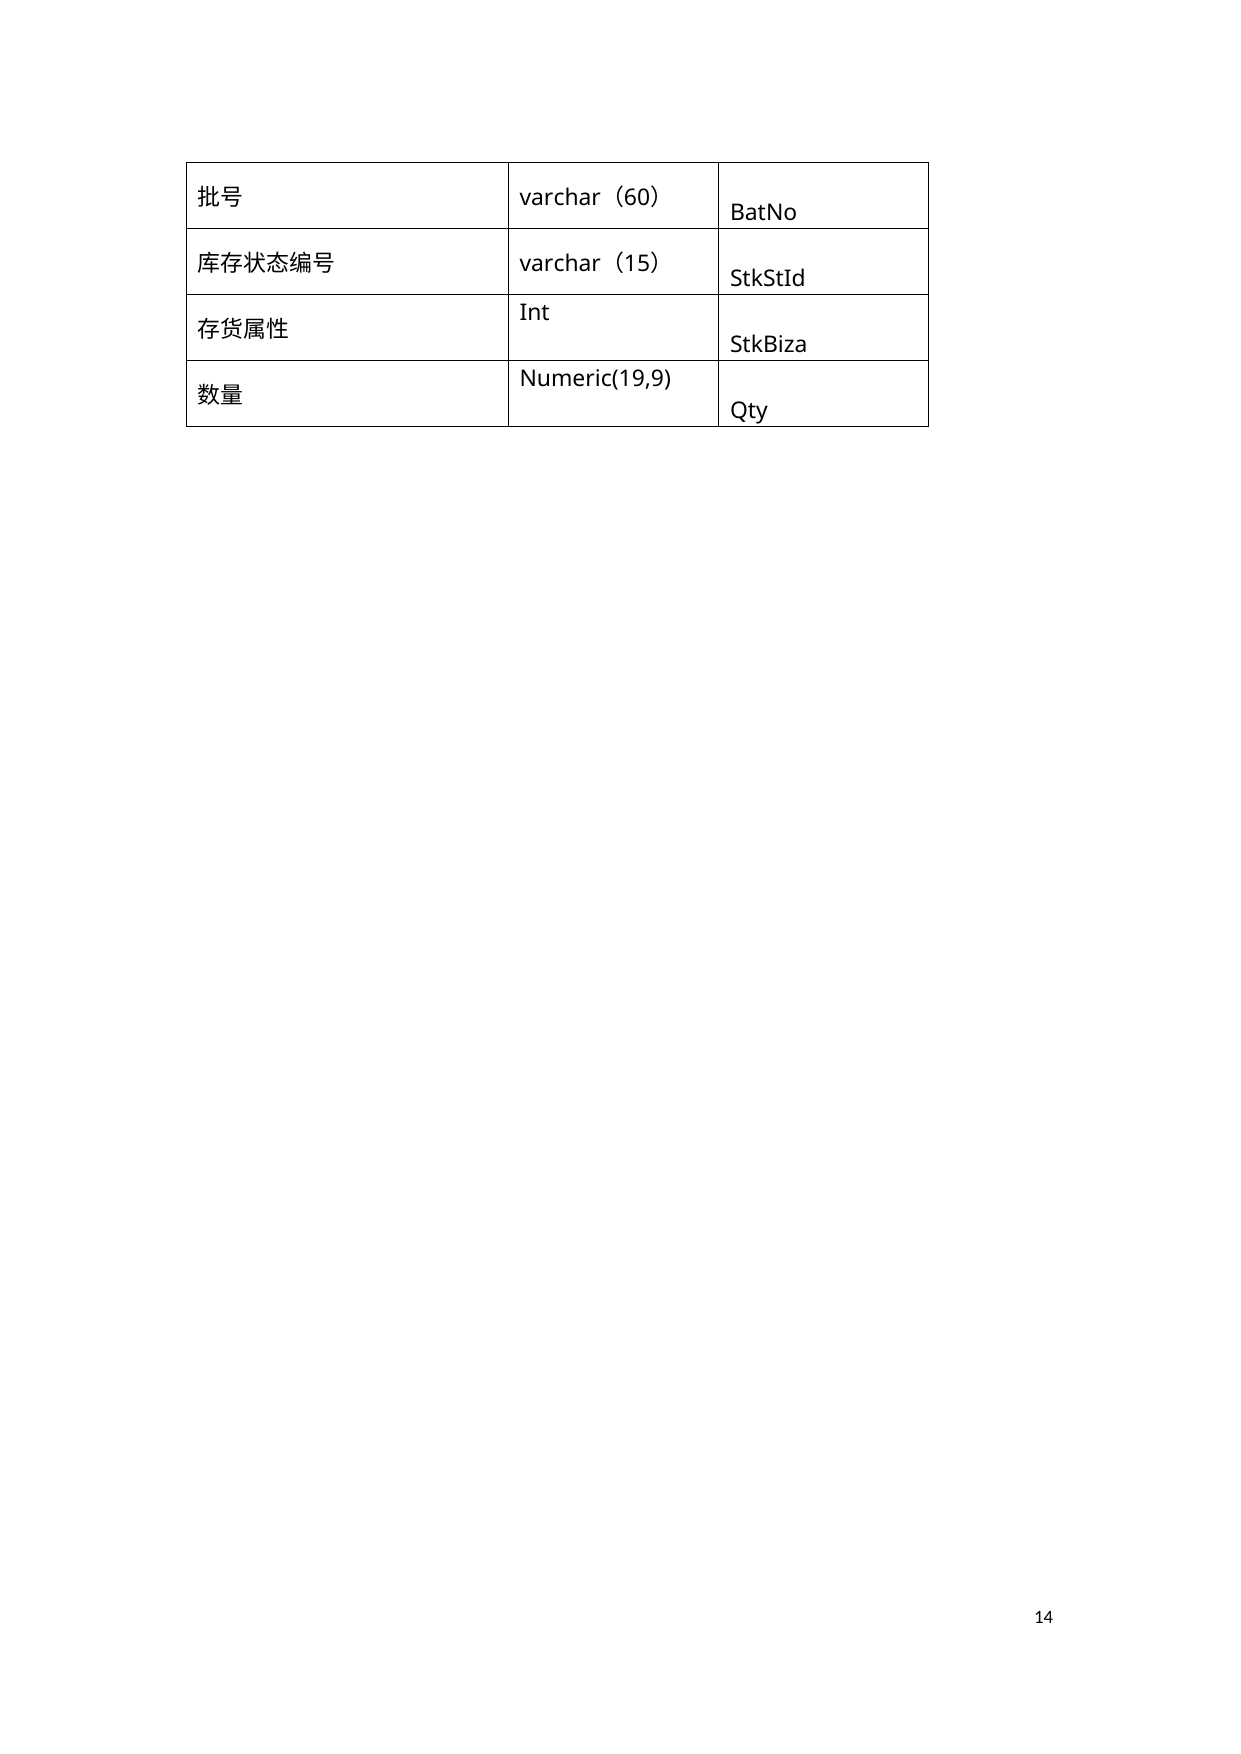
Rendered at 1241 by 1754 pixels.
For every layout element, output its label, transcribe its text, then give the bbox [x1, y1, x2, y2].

table_cell 数量 [187, 361, 508, 426]
table_cell Int [509, 295, 718, 360]
table_cell StkBiza [719, 295, 928, 360]
table_cell varchar（60） [509, 163, 718, 228]
table_cell Qty [719, 361, 928, 426]
table_cell 库存状态编号 [187, 229, 508, 294]
table_cell varchar（15） [509, 229, 718, 294]
table_cell StkStId [719, 229, 928, 294]
table_cell 存货属性 [187, 295, 508, 360]
table_cell Numeric(19,9) [509, 361, 718, 426]
table_cell BatNo [719, 163, 928, 228]
table_cell 批号 [187, 163, 508, 228]
